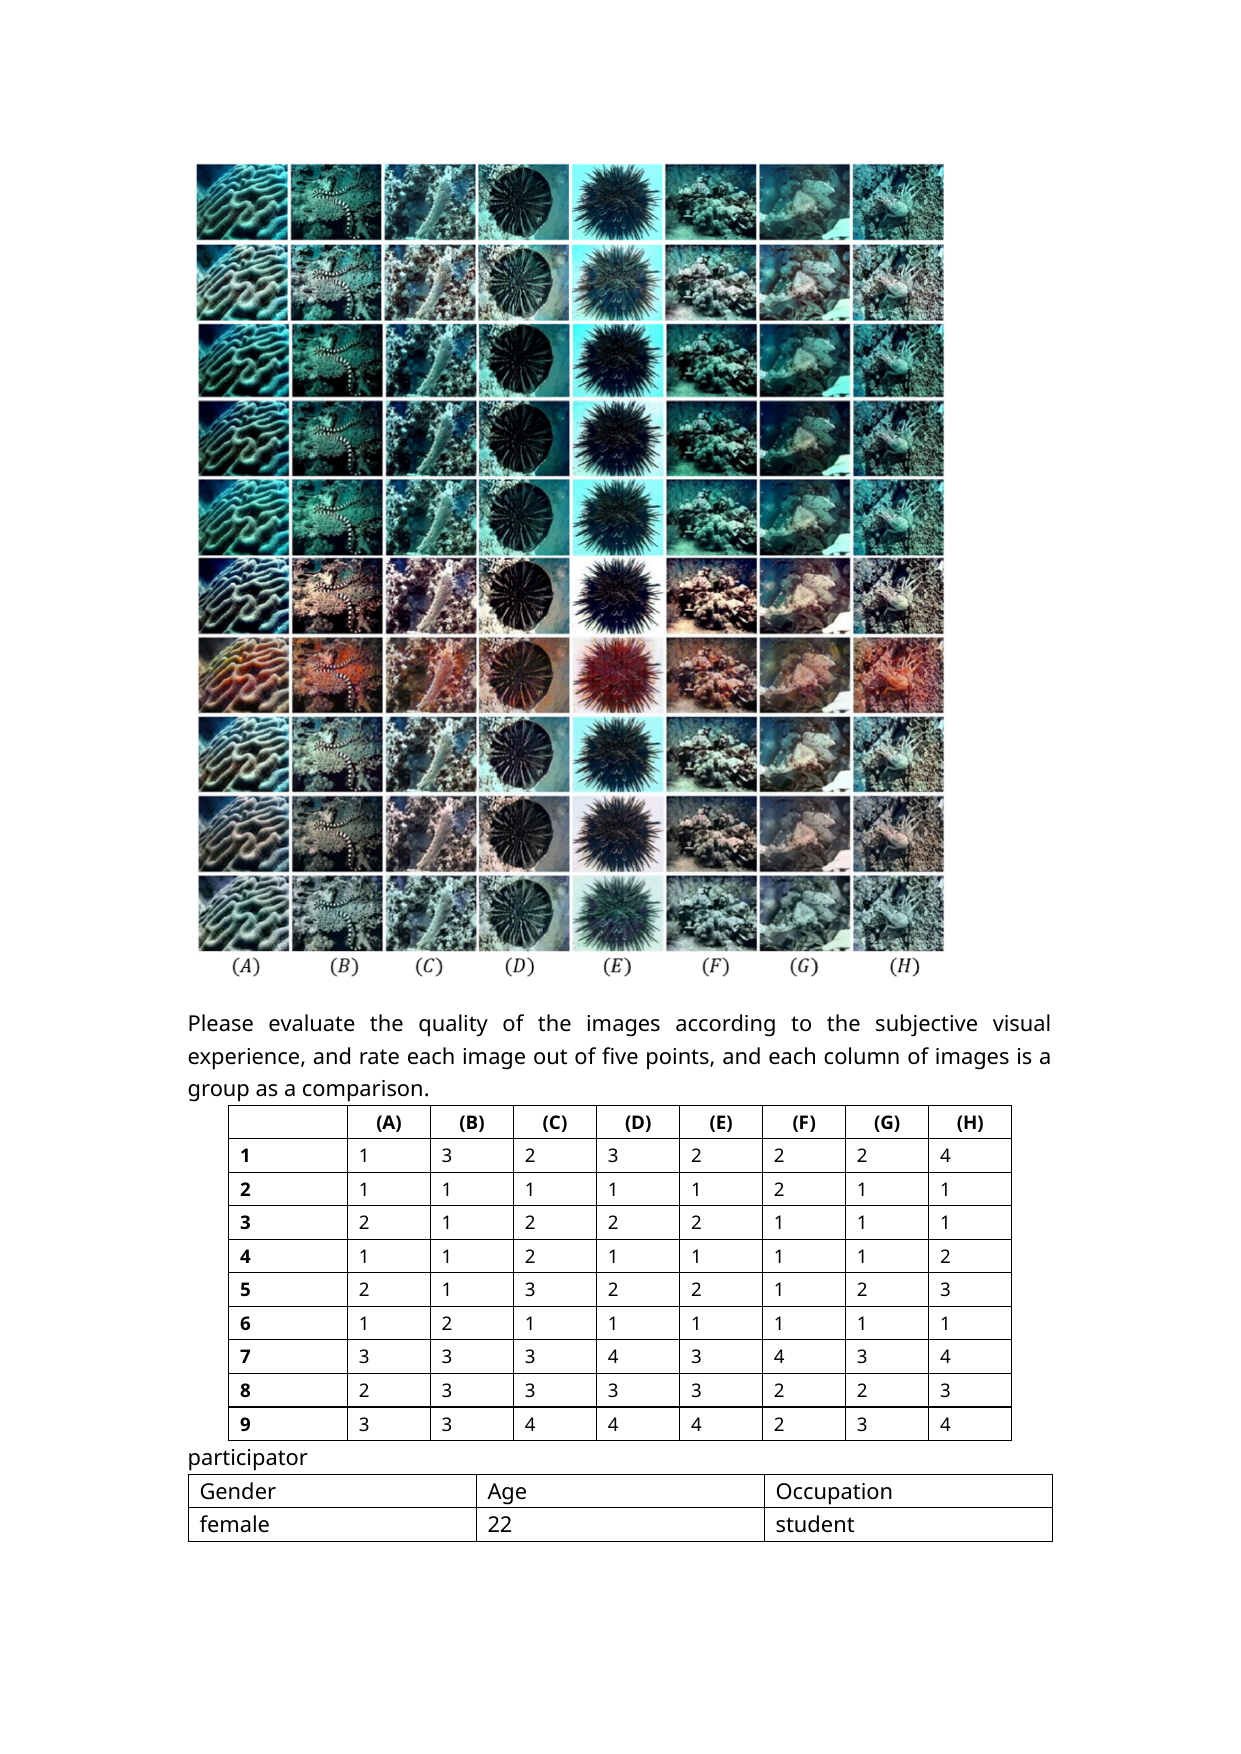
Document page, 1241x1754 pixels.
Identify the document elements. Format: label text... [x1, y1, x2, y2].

table_header (A) [348, 1106, 430, 1138]
table_cell 1 [929, 1206, 1011, 1239]
table_cell 4 [763, 1340, 845, 1373]
table_cell 1 [229, 1139, 347, 1172]
table_cell 1 [597, 1240, 679, 1272]
table_cell 4 [929, 1408, 1011, 1440]
table_cell 2 [680, 1139, 762, 1172]
table_cell 1 [929, 1307, 1011, 1339]
table_cell 1 [680, 1307, 762, 1339]
table_cell 3 [514, 1340, 596, 1373]
table_cell 1 [680, 1240, 762, 1272]
table_cell 3 [597, 1374, 679, 1406]
table_cell 4 [597, 1408, 679, 1440]
table_cell 1 [680, 1173, 762, 1205]
table_cell 2 [597, 1273, 679, 1306]
table_cell 7 [229, 1340, 347, 1373]
table_cell 2 [597, 1206, 679, 1239]
table_cell 1 [846, 1173, 928, 1205]
table_cell 2 [514, 1206, 596, 1239]
table_cell 4 [929, 1139, 1011, 1172]
table_cell 2 [348, 1206, 430, 1239]
table_cell 2 [763, 1139, 845, 1172]
table_cell 3 [680, 1340, 762, 1373]
table_cell 1 [763, 1240, 845, 1272]
table_cell 5 [229, 1273, 347, 1306]
table_cell 3 [597, 1139, 679, 1172]
table_cell 1 [431, 1173, 513, 1205]
table_cell 2 [680, 1273, 762, 1306]
table_cell student [765, 1508, 1052, 1541]
table_cell 3 [431, 1408, 513, 1440]
table_cell 1 [763, 1307, 845, 1339]
table_cell 3 [431, 1340, 513, 1373]
table_cell 2 [929, 1240, 1011, 1272]
table_cell 3 [348, 1408, 430, 1440]
table_header (B) [431, 1106, 513, 1138]
text Please evaluate the quality of the images according to the subjective visual experience, and rate each image out of five points, and each column of images is a group as a comparison. [187, 1007, 1053, 1104]
table_cell 2 [846, 1139, 928, 1172]
table_header (H) [929, 1106, 1011, 1138]
table_cell 2 [763, 1374, 845, 1406]
table_cell 3 [929, 1273, 1011, 1306]
table_cell 2 [763, 1173, 845, 1205]
table_cell 2 [229, 1173, 347, 1205]
table_cell 3 [929, 1374, 1011, 1406]
table_cell 8 [229, 1374, 347, 1406]
table_cell 3 [348, 1340, 430, 1373]
table_cell 4 [597, 1340, 679, 1373]
table_cell 1 [597, 1307, 679, 1339]
table_cell 3 [514, 1374, 596, 1406]
table_cell 4 [514, 1408, 596, 1440]
table_header (C) [514, 1106, 596, 1138]
table_cell 2 [348, 1374, 430, 1406]
table_header (G) [846, 1106, 928, 1138]
table_cell 3 [514, 1273, 596, 1306]
table_header Occupation [765, 1475, 1052, 1507]
table_cell 2 [514, 1139, 596, 1172]
table_cell 3 [846, 1340, 928, 1373]
table_cell 2 [514, 1240, 596, 1272]
table_header (F) [763, 1106, 845, 1138]
table_header (D) [597, 1106, 679, 1138]
table_cell female [189, 1508, 476, 1541]
table_cell 1 [846, 1206, 928, 1239]
table_header Age [477, 1475, 764, 1507]
table_cell 2 [431, 1307, 513, 1339]
table_cell 1 [763, 1273, 845, 1306]
table_cell 2 [763, 1408, 845, 1440]
table_cell 1 [514, 1173, 596, 1205]
table_cell 1 [846, 1240, 928, 1272]
table_cell 1 [348, 1139, 430, 1172]
table_header Gender [189, 1475, 476, 1507]
table_cell 1 [597, 1173, 679, 1205]
table_cell 3 [680, 1374, 762, 1406]
table_cell 1 [763, 1206, 845, 1239]
table_cell 3 [846, 1408, 928, 1440]
table_header [229, 1106, 347, 1138]
picture [187, 162, 946, 977]
table_cell 1 [929, 1173, 1011, 1205]
table_cell 4 [680, 1408, 762, 1440]
table_cell 3 [431, 1139, 513, 1172]
table_cell 6 [229, 1307, 347, 1339]
table_cell 1 [431, 1240, 513, 1272]
table_cell 4 [229, 1240, 347, 1272]
table_cell 2 [846, 1273, 928, 1306]
table_cell 2 [846, 1374, 928, 1406]
table_cell 1 [846, 1307, 928, 1339]
table_cell 1 [514, 1307, 596, 1339]
table_cell 3 [229, 1206, 347, 1239]
table_cell 1 [431, 1273, 513, 1306]
table_cell 9 [229, 1408, 347, 1440]
table_cell 1 [348, 1173, 430, 1205]
table_header (E) [680, 1106, 762, 1138]
table_cell 3 [431, 1374, 513, 1406]
table_cell 2 [348, 1273, 430, 1306]
table_cell 1 [348, 1307, 430, 1339]
table_cell 22 [477, 1508, 764, 1541]
table_cell 4 [929, 1340, 1011, 1373]
table_cell 2 [680, 1206, 762, 1239]
table_cell 1 [348, 1240, 430, 1272]
text participator [187, 1441, 1053, 1473]
table_cell 1 [431, 1206, 513, 1239]
